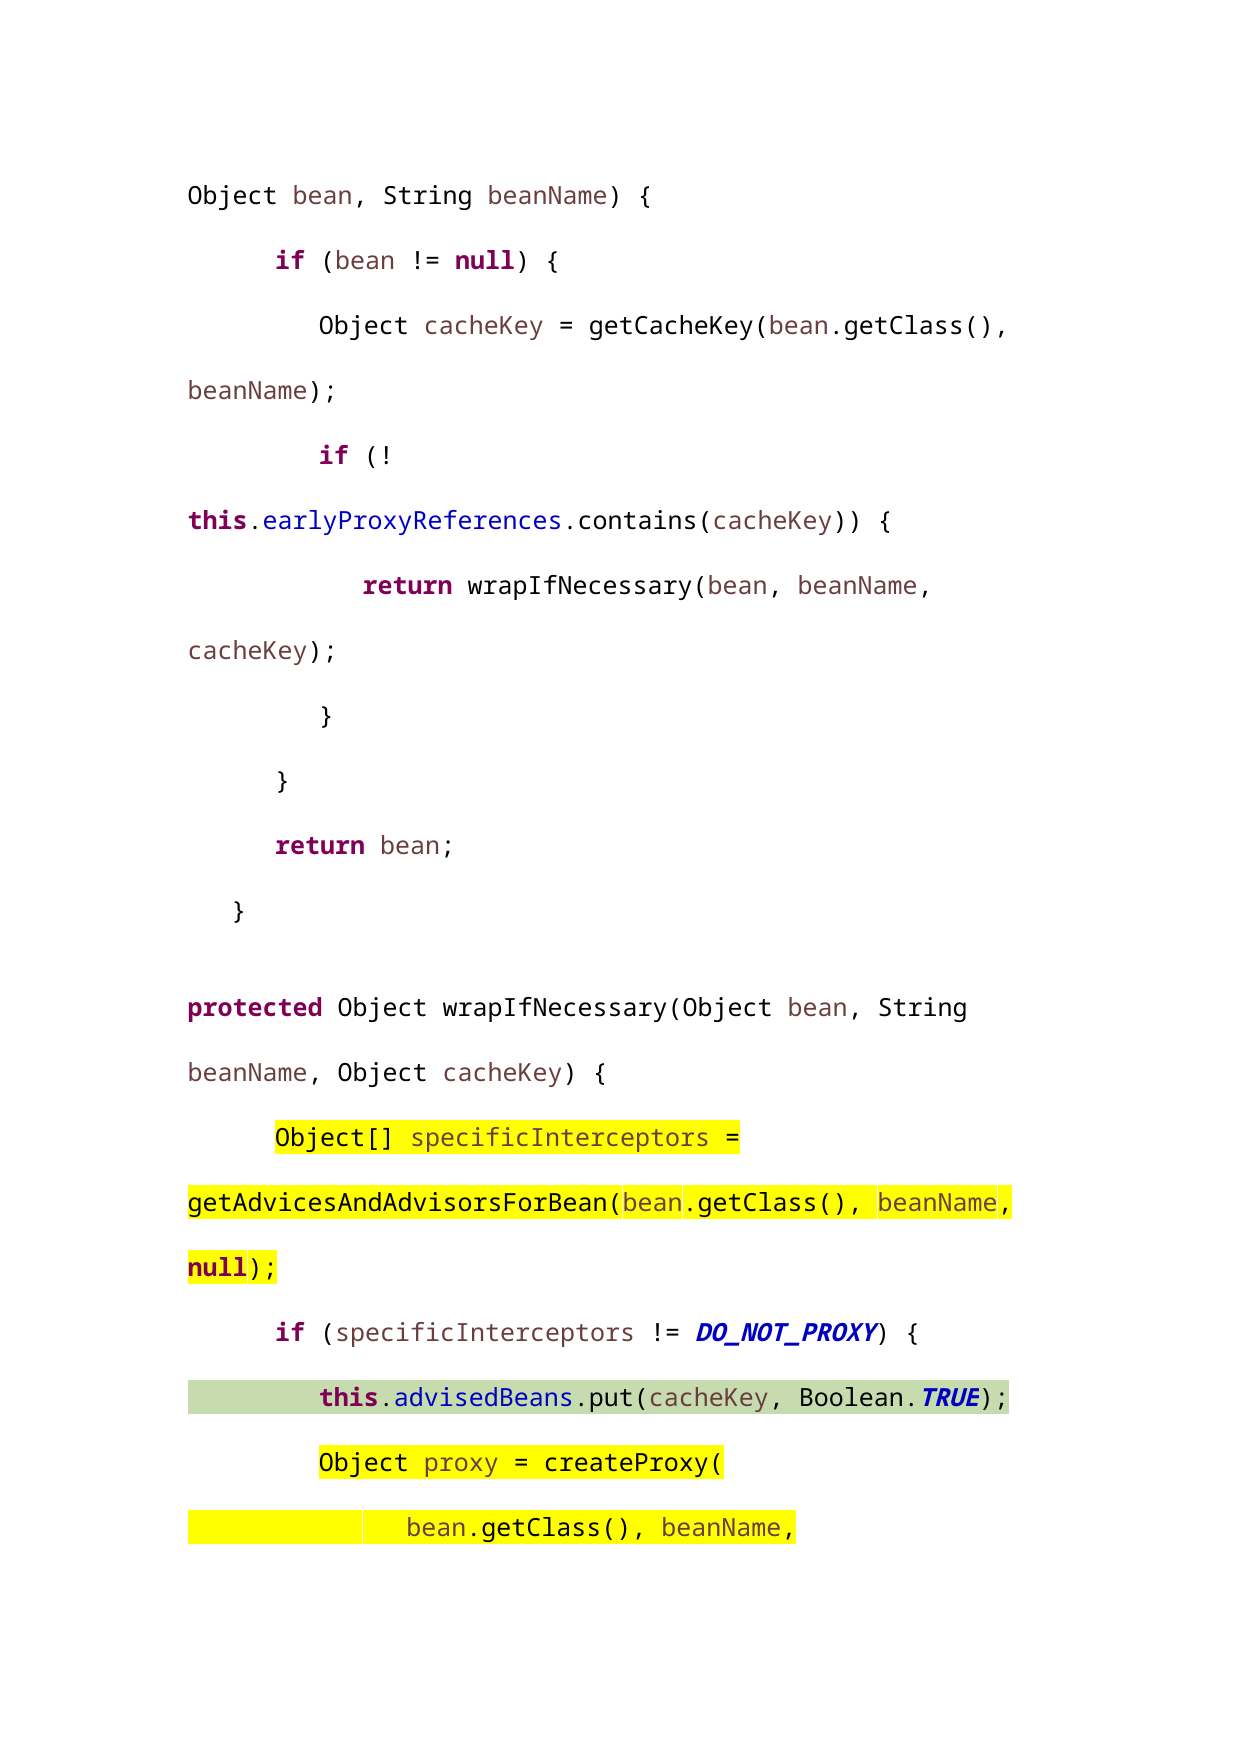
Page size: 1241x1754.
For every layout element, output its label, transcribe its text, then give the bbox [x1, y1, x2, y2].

text } [187, 682, 1053, 747]
text protected Object wrapIfNecessary(Object bean, String beanName, Object cacheKey) { [187, 974, 1053, 1104]
text if (specificInterceptors != DO_NOT_PROXY) { [187, 1299, 1053, 1364]
text this.advisedBeans.put(cacheKey, Boolean.TRUE); [187, 1364, 1053, 1429]
text return bean; [187, 812, 1053, 877]
text Object proxy = createProxy( [187, 1429, 1053, 1494]
text } [187, 877, 1053, 942]
text } [187, 747, 1053, 812]
text return wrapIfNecessary(bean, beanName, cacheKey); [187, 552, 1053, 682]
text if (bean != null) { [187, 227, 1053, 292]
text Object cacheKey = getCacheKey(bean.getClass(), beanName); [187, 292, 1053, 422]
text if (!this.earlyProxyReferences.contains(cacheKey)) { [187, 422, 1053, 552]
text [187, 1494, 1053, 1559]
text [187, 162, 1053, 227]
text Object[] specificInterceptors = getAdvicesAndAdvisorsForBean(bean.getClass(), beanName, null); [187, 1104, 1053, 1299]
